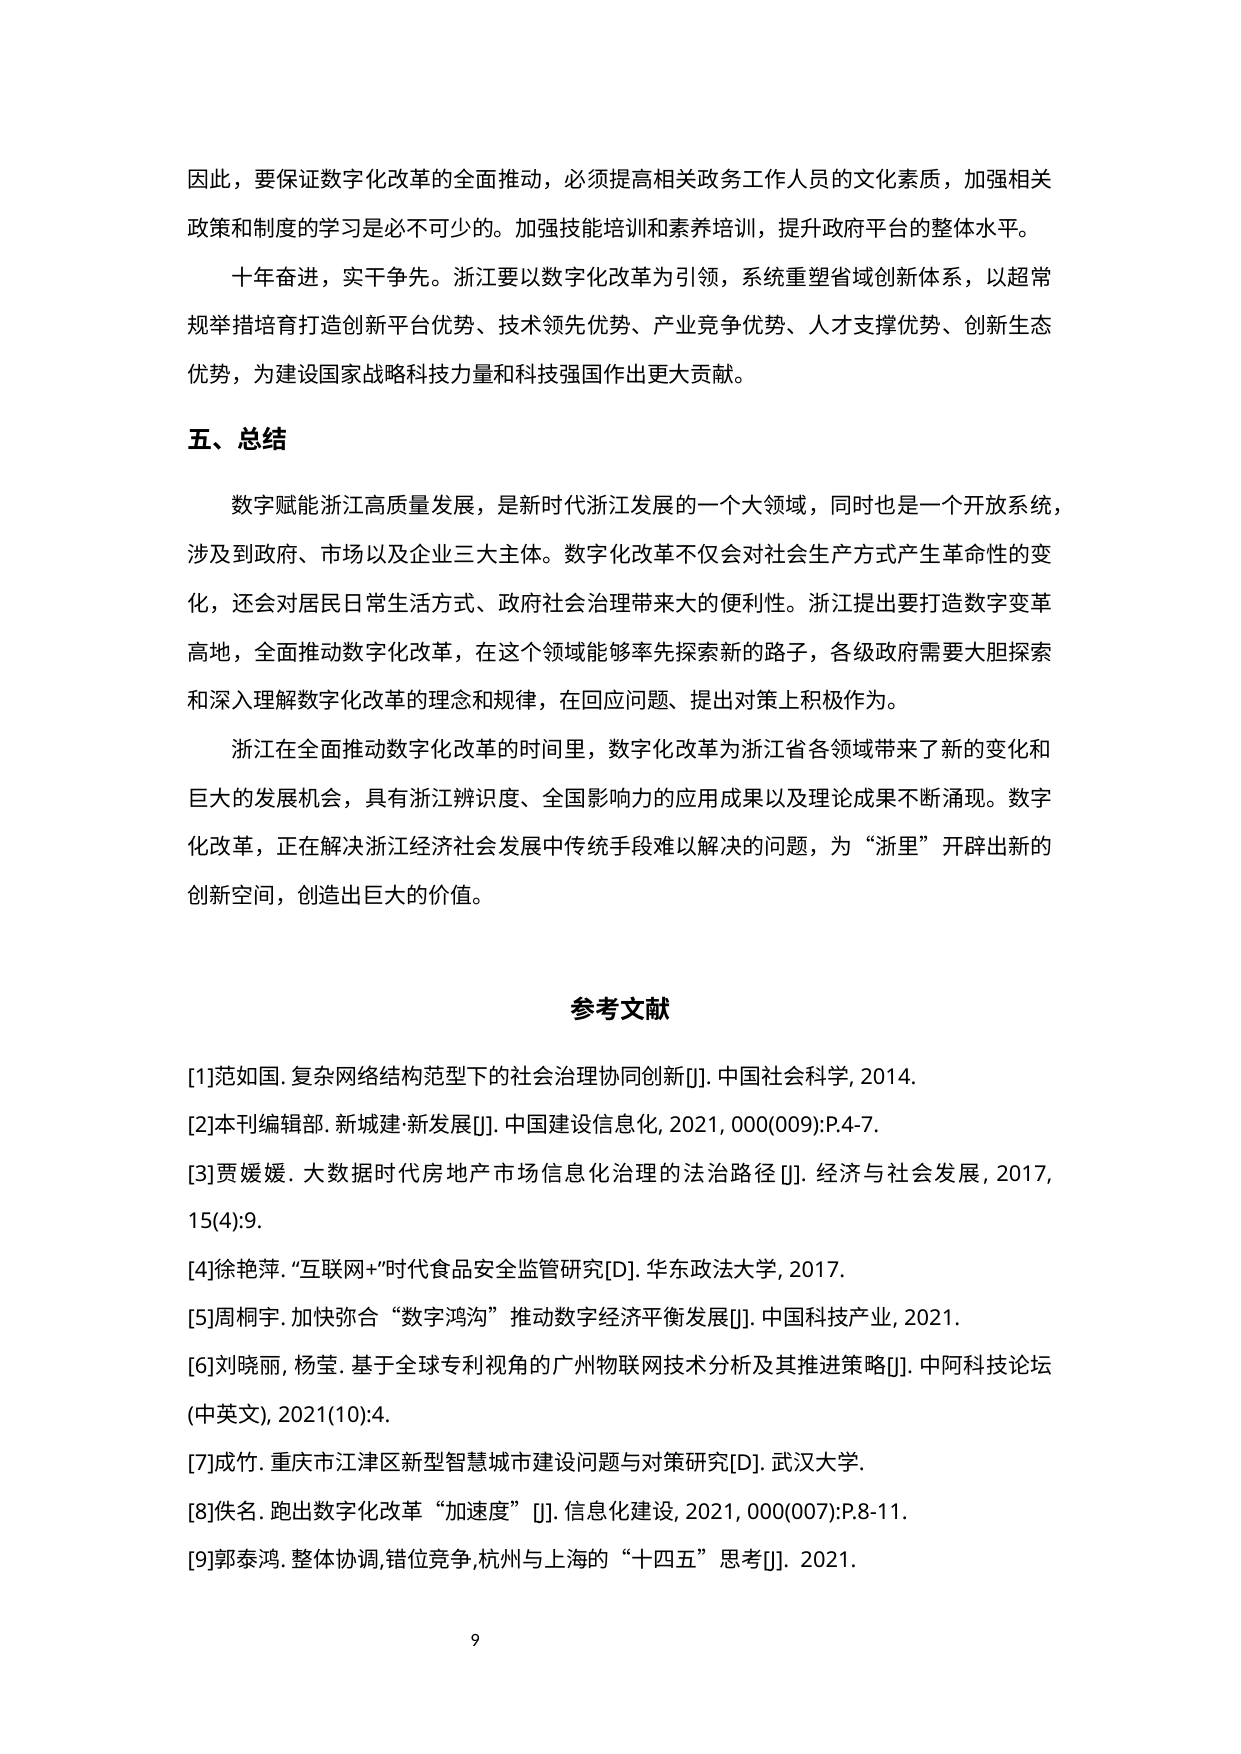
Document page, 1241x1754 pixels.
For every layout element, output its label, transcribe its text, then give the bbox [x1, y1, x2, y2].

text [3]贾媛媛. 大数据时代房地产市场信息化治理的法治路径[J]. 经济与社会发展, 2017, 15(4):9. [187, 1155, 1053, 1236]
text [9]郭泰鸿. 整体协调,错位竞争,杭州与上海的“十四五”思考[J]. 2021. [187, 1542, 1053, 1574]
text [7]成竹. 重庆市江津区新型智慧城市建设问题与对策研究[D]. 武汉大学. [187, 1445, 1053, 1478]
text 因此，要保证数字化改革的全面推动，必须提高相关政务工作人员的文化素质，加强相关政策和制度的学习是必不可少的。加强技能培训和素养培训，提升政府平台的整体水平。 [187, 162, 1053, 243]
text [6]刘晓丽, 杨莹. 基于全球专利视角的广州物联网技术分析及其推进策略[J]. 中阿科技论坛(中英文), 2021(10):4. [187, 1348, 1053, 1429]
text [2]本刊编辑部. 新城建·新发展[J]. 中国建设信息化, 2021, 000(009):P.4-7. [187, 1107, 1053, 1139]
text [5]周桐宇. 加快弥合“数字鸿沟”推动数字经济平衡发展[J]. 中国科技产业, 2021. [187, 1300, 1053, 1332]
text 五、总结 [187, 405, 1053, 470]
text 数字赋能浙江高质量发展，是新时代浙江发展的一个大领域，同时也是一个开放系统，涉及到政府、市场以及企业三大主体。数字化改革不仅会对社会生产方式产生革命性的变化，还会对居民日常生活方式、政府社会治理带来大的便利性。浙江提出要打造数字变革高地，全面推动数字化改革，在这个领域能够率先探索新的路子，各级政府需要大胆探索和深入理解数字化改革的理念和规律，在回应问题、提出对策上积极作为。 [187, 488, 1053, 716]
text [4]徐艳萍. “互联网+”时代食品安全监管研究[D]. 华东政法大学, 2017. [187, 1251, 1053, 1284]
text 参考文献 [187, 975, 1053, 1040]
text 浙江在全面推动数字化改革的时间里，数字化改革为浙江省各领域带来了新的变化和巨大的发展机会，具有浙江辨识度、全国影响力的应用成果以及理论成果不断涌现。数字化改革，正在解决浙江经济社会发展中传统手段难以解决的问题，为“浙里”开辟出新的创新空间，创造出巨大的价值。 [187, 731, 1053, 910]
text 十年奋进，实干争先。浙江要以数字化改革为引领，系统重塑省域创新体系，以超常规举措培育打造创新平台优势、技术领先优势、产业竞争优势、人才支撑优势、创新生态优势，为建设国家战略科技力量和科技强国作出更大贡献。 [187, 259, 1053, 389]
text [1]范如国. 复杂网络结构范型下的社会治理协同创新[J]. 中国社会科学, 2014. [187, 1058, 1053, 1091]
text [8]佚名. 跑出数字化改革“加速度”[J]. 信息化建设, 2021, 000(007):P.8-11. [187, 1493, 1053, 1526]
